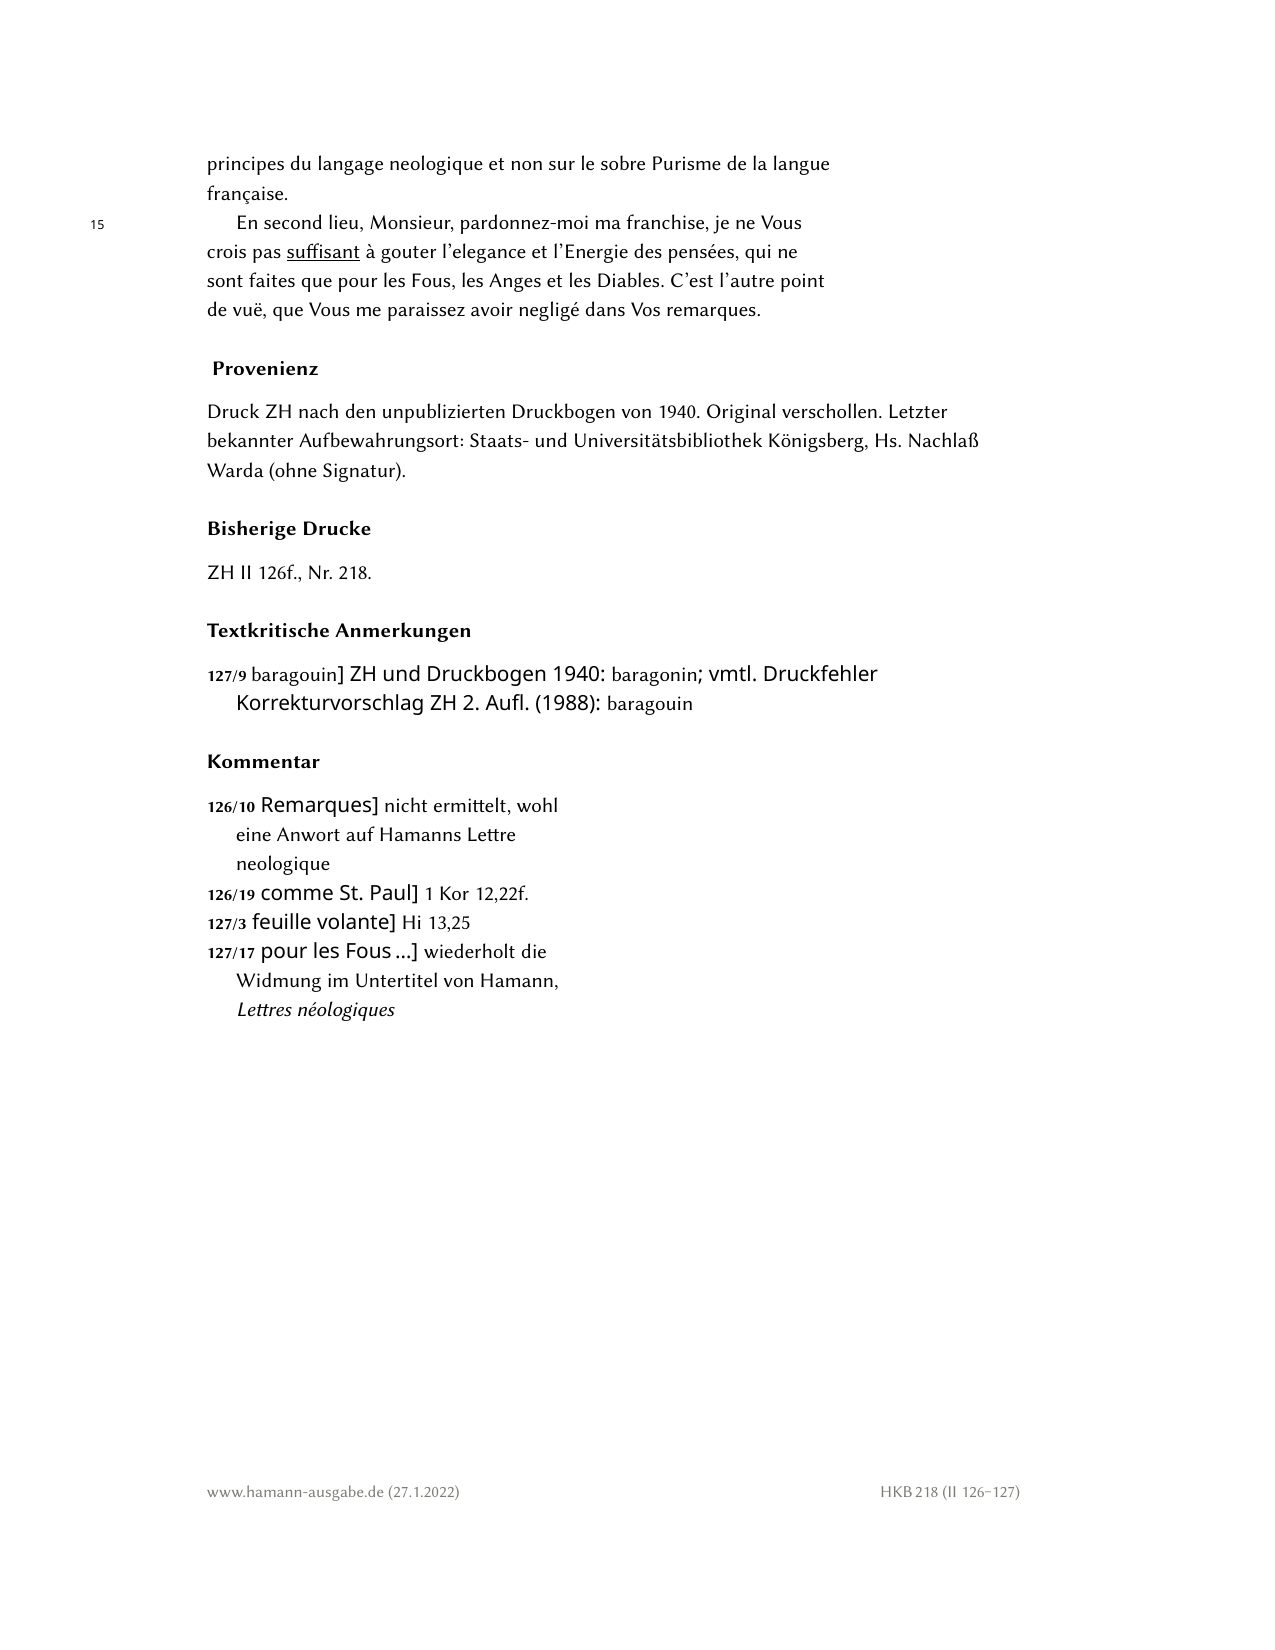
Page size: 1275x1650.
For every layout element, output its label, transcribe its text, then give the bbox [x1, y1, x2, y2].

text 127/17 pour les Fous …] wiederholt die Widmung im Untertitel von Hamann, Lettres néologiques [207, 935, 587, 1022]
text Bisherige Drucke [207, 512, 1025, 541]
text Druck ZH nach den unpublizierten Druckbogen von 1940. Original verschollen. Letzter bekannter Aufbewahrungsort: Staats- und Universitätsbibliothek Königsberg, Hs. Nachlaß Warda (ohne Signatur). [207, 395, 1025, 483]
text Provenienz [207, 352, 1025, 381]
text Kommentar [207, 745, 1025, 774]
text 127/9 baragouin] ZH und Druckbogen 1940: baragonin; vmtl. Druckfehler Korrekturvorschlag ZH 2. Aufl. (1988): baragouin [207, 658, 1025, 716]
text 127/3 feuille volante] Hi 13,25 [207, 906, 587, 935]
text de vuë, que Vous me paraissez avoir negligé dans Vos remarques. [207, 293, 1025, 322]
text 126/10 Remarques] nicht ermittelt, wohl eine Anwort auf Hamanns Lettre neologique [207, 789, 587, 877]
text Textkritische Anmerkungen [207, 614, 1025, 643]
text principes du langage neologique et non sur le sobre Purisme de la langue [207, 147, 1025, 177]
text 126/19 comme St. Paul] 1 Kor 12,22f. [207, 877, 587, 906]
text ZH II 126f., Nr. 218. [207, 556, 1025, 585]
text sont faites que pour les Fous, les Anges et les Diables. C’est l’autre point [207, 264, 1025, 293]
text crois pas suffisant à gouter l’elegance et l’Energie des pensées, qui ne [207, 235, 1025, 264]
text 15 [0, 206, 104, 235]
text En second lieu, Monsieur, pardonnez-moi ma franchise, je ne Vous [236, 206, 1025, 235]
text française. [207, 177, 1025, 206]
